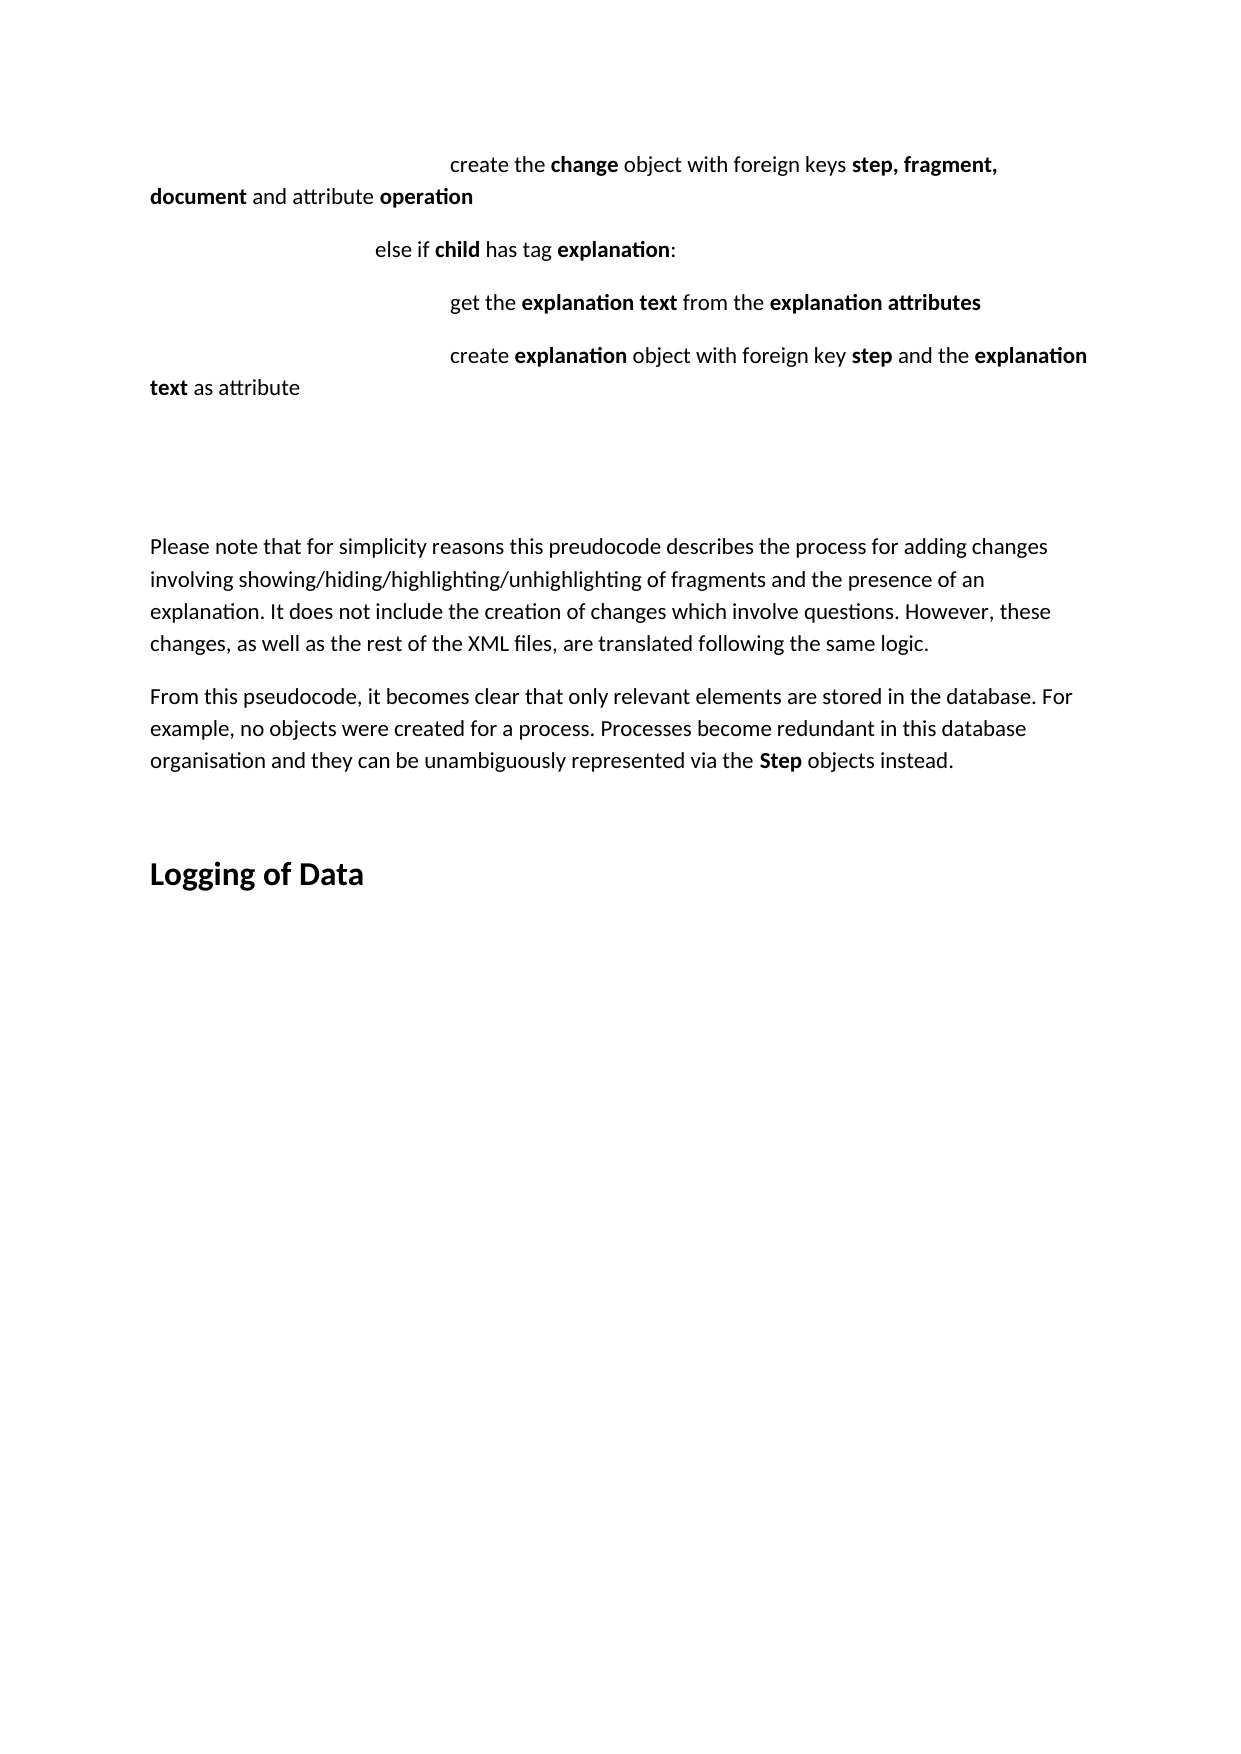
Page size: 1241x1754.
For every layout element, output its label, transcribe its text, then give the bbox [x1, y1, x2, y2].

text create the change object with foreign keys step, fragment, document and attribute operation [150, 150, 1090, 210]
text else if child has tag explanation: [150, 235, 1090, 263]
text Please note that for simplicity reasons this preudocode describes the process for adding changes involving showing/hiding/highlighting/unhighlighting of fragments and the presence of an explanation. It does not include the creation of changes which involve questions. However, these changes, as well as the rest of the XML files, are translated following the same logic. [150, 532, 1090, 657]
text Logging of Data [150, 852, 1090, 893]
text create explanation object with foreign key step and the explanation text as attribute [150, 341, 1090, 401]
text From this pseudocode, it becomes clear that only relevant elements are stored in the database. For example, no objects were created for a process. Processes become redundant in this database organisation and they can be unambiguously represented via the Step objects instead. [150, 682, 1090, 774]
text get the explanation text from the explanation attributes [375, 288, 1090, 316]
